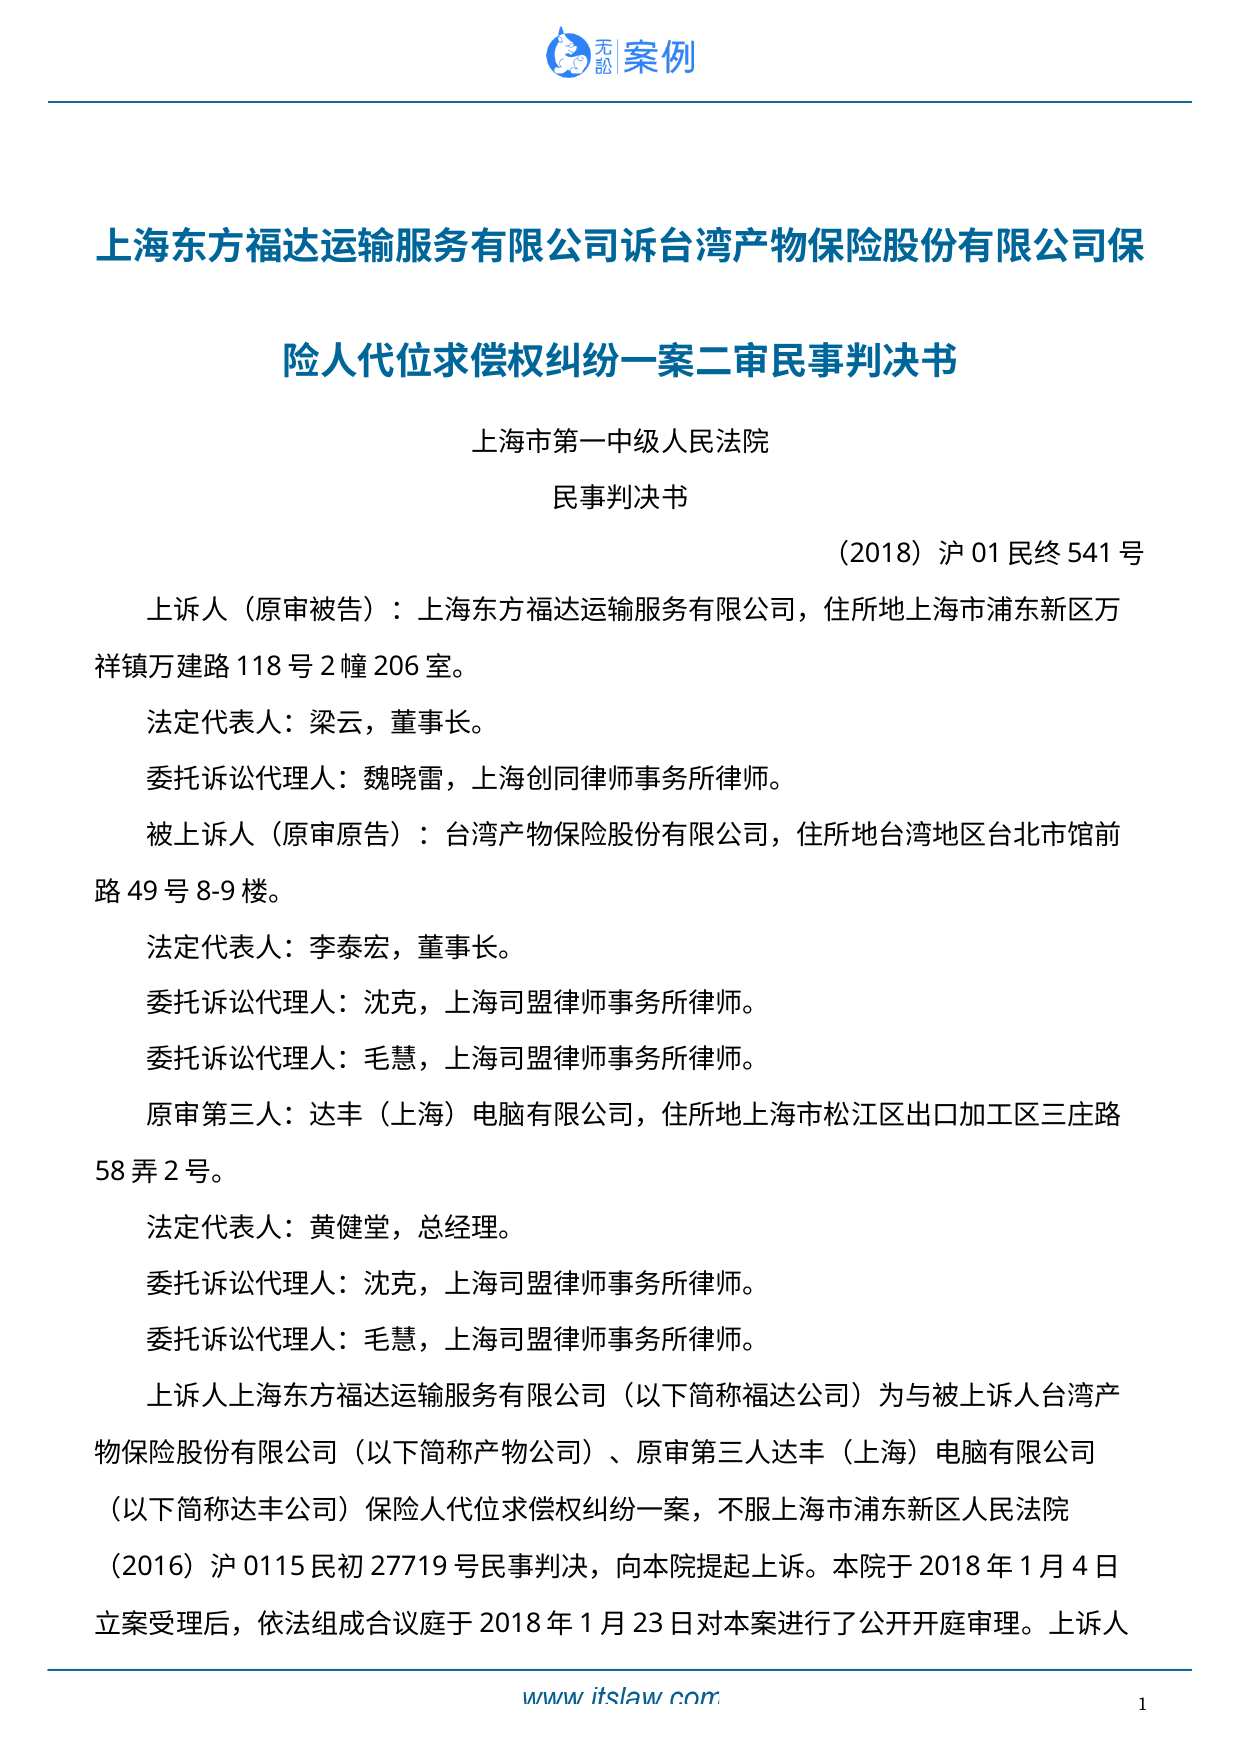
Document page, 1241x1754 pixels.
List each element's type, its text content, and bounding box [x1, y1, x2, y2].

text 原审第三人：达丰（上海）电脑有限公司，住所地上海市松江区出口加工区三庄路58弄2号。 [94, 1091, 1146, 1192]
text 被上诉人（原审原告）：台湾产物保险股份有限公司，住所地台湾地区台北市馆前路49号8-9楼。 [94, 810, 1146, 911]
text 上诉人（原审被告）：上海东方福达运输服务有限公司，住所地上海市浦东新区万祥镇万建路118号2幢206室。 [94, 586, 1146, 687]
text 委托诉讼代理人：沈克，上海司盟律师事务所律师。 [94, 1259, 1146, 1304]
text （2018）沪01民终541号 [94, 530, 1146, 574]
picture [523, 1687, 720, 1704]
text 委托诉讼代理人：毛慧，上海司盟律师事务所律师。 [94, 1035, 1146, 1079]
text 委托诉讼代理人：沈克，上海司盟律师事务所律师。 [94, 979, 1146, 1023]
text 委托诉讼代理人：魏晓雷，上海创同律师事务所律师。 [94, 754, 1146, 798]
text 上海市第一中级人民法院 [94, 418, 1146, 462]
text 法定代表人：黄健堂，总经理。 [94, 1204, 1146, 1248]
text 民事判决书 [94, 474, 1146, 518]
text 法定代表人：李泰宏，董事长。 [94, 923, 1146, 967]
text 上海东方福达运输服务有限公司诉台湾产物保险股份有限公司保险人代位求偿权纠纷一案二审民事判决书 [94, 85, 1146, 402]
text 委托诉讼代理人：毛慧，上海司盟律师事务所律师。 [94, 1315, 1146, 1359]
picture [546, 26, 694, 78]
text 法定代表人：梁云，董事长。 [94, 698, 1146, 743]
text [94, 1371, 1146, 1644]
